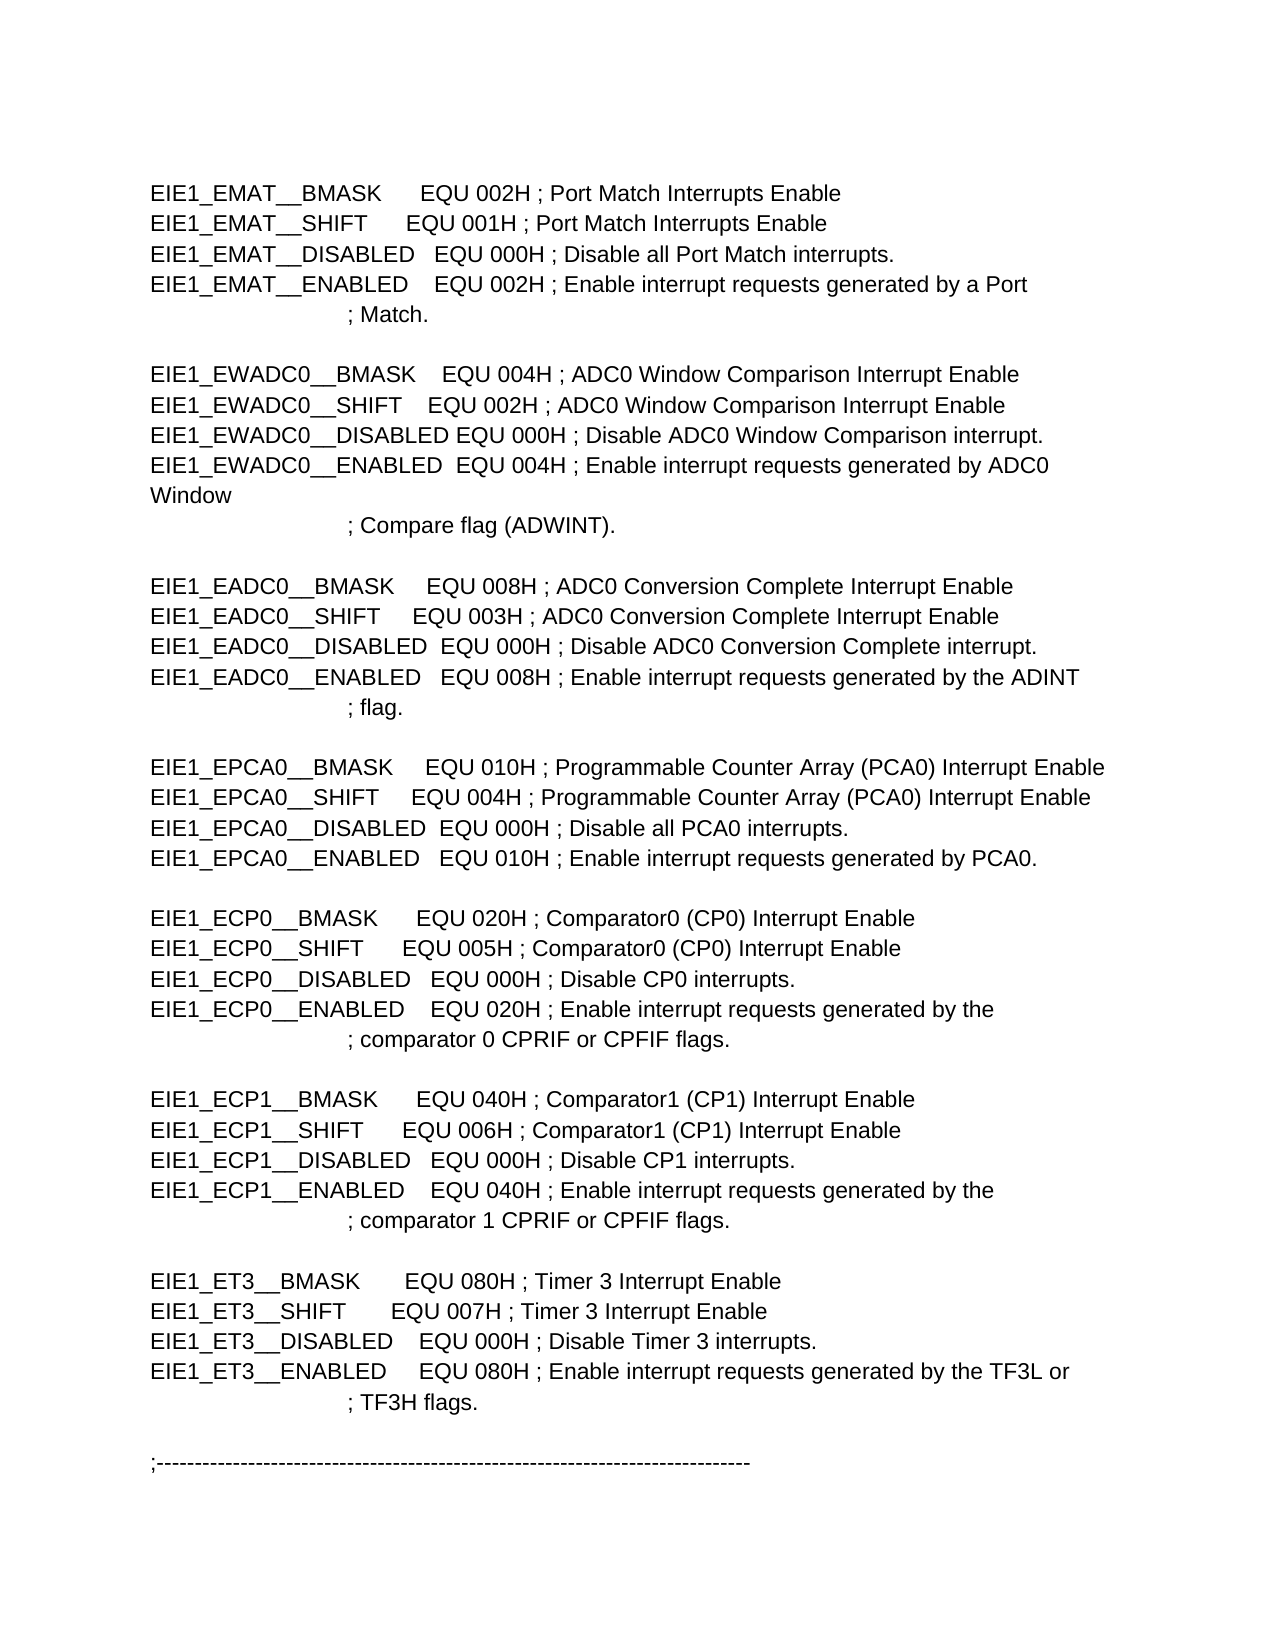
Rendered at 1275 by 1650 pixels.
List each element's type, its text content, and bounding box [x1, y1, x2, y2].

text EIE1_EADC0__SHIFT EQU 003H ; ADC0 Conversion Complete Interrupt Enable [150, 603, 1125, 629]
text EIE1_EWADC0__ENABLED EQU 004H ; Enable interrupt requests generated by ADC0 Window [150, 452, 1125, 509]
text EIE1_ECP0__BMASK EQU 020H ; Comparator0 (CP0) Interrupt Enable [150, 905, 1125, 932]
text EIE1_ET3__SHIFT EQU 007H ; Timer 3 Interrupt Enable [150, 1298, 1125, 1324]
text EIE1_EADC0__DISABLED EQU 000H ; Disable ADC0 Conversion Complete interrupt. [150, 633, 1125, 660]
text EIE1_ECP1__DISABLED EQU 000H ; Disable CP1 interrupts. [150, 1147, 1125, 1173]
text EIE1_ET3__DISABLED EQU 000H ; Disable Timer 3 interrupts. [150, 1328, 1125, 1354]
text ; flag. [150, 694, 1125, 720]
text EIE1_EMAT__BMASK EQU 002H ; Port Match Interrupts Enable [150, 180, 1125, 207]
text EIE1_ECP1__ENABLED EQU 040H ; Enable interrupt requests generated by the [150, 1177, 1125, 1203]
text EIE1_EPCA0__BMASK EQU 010H ; Programmable Counter Array (PCA0) Interrupt Enable [150, 754, 1125, 781]
text ; Compare flag (ADWINT). [150, 512, 1125, 539]
text ; comparator 1 CPRIF or CPFIF flags. [150, 1207, 1125, 1234]
text EIE1_EWADC0__DISABLED EQU 000H ; Disable ADC0 Window Comparison interrupt. [150, 422, 1125, 448]
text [150, 1449, 1125, 1475]
text EIE1_EWADC0__SHIFT EQU 002H ; ADC0 Window Comparison Interrupt Enable [150, 392, 1125, 418]
text EIE1_ECP0__DISABLED EQU 000H ; Disable CP0 interrupts. [150, 966, 1125, 992]
text EIE1_EPCA0__DISABLED EQU 000H ; Disable all PCA0 interrupts. [150, 814, 1125, 841]
text ; Match. [150, 301, 1125, 327]
text EIE1_ET3__ENABLED EQU 080H ; Enable interrupt requests generated by the TF3L or [150, 1358, 1125, 1385]
text EIE1_EADC0__BMASK EQU 008H ; ADC0 Conversion Complete Interrupt Enable [150, 573, 1125, 599]
text EIE1_ECP1__SHIFT EQU 006H ; Comparator1 (CP1) Interrupt Enable [150, 1117, 1125, 1143]
text EIE1_EADC0__ENABLED EQU 008H ; Enable interrupt requests generated by the ADINT [150, 663, 1125, 690]
text EIE1_ECP1__BMASK EQU 040H ; Comparator1 (CP1) Interrupt Enable [150, 1086, 1125, 1113]
text EIE1_EWADC0__BMASK EQU 004H ; ADC0 Window Comparison Interrupt Enable [150, 361, 1125, 388]
text EIE1_EPCA0__SHIFT EQU 004H ; Programmable Counter Array (PCA0) Interrupt Enable [150, 784, 1125, 811]
text EIE1_EMAT__ENABLED EQU 002H ; Enable interrupt requests generated by a Port [150, 271, 1125, 297]
text ; TF3H flags. [150, 1388, 1125, 1415]
text EIE1_ET3__BMASK EQU 080H ; Timer 3 Interrupt Enable [150, 1268, 1125, 1294]
text EIE1_EMAT__SHIFT EQU 001H ; Port Match Interrupts Enable [150, 210, 1125, 237]
text EIE1_EPCA0__ENABLED EQU 010H ; Enable interrupt requests generated by PCA0. [150, 845, 1125, 871]
text EIE1_EMAT__DISABLED EQU 000H ; Disable all Port Match interrupts. [150, 241, 1125, 267]
text ; comparator 0 CPRIF or CPFIF flags. [150, 1026, 1125, 1052]
text EIE1_ECP0__ENABLED EQU 020H ; Enable interrupt requests generated by the [150, 996, 1125, 1022]
text EIE1_ECP0__SHIFT EQU 005H ; Comparator0 (CP0) Interrupt Enable [150, 935, 1125, 962]
